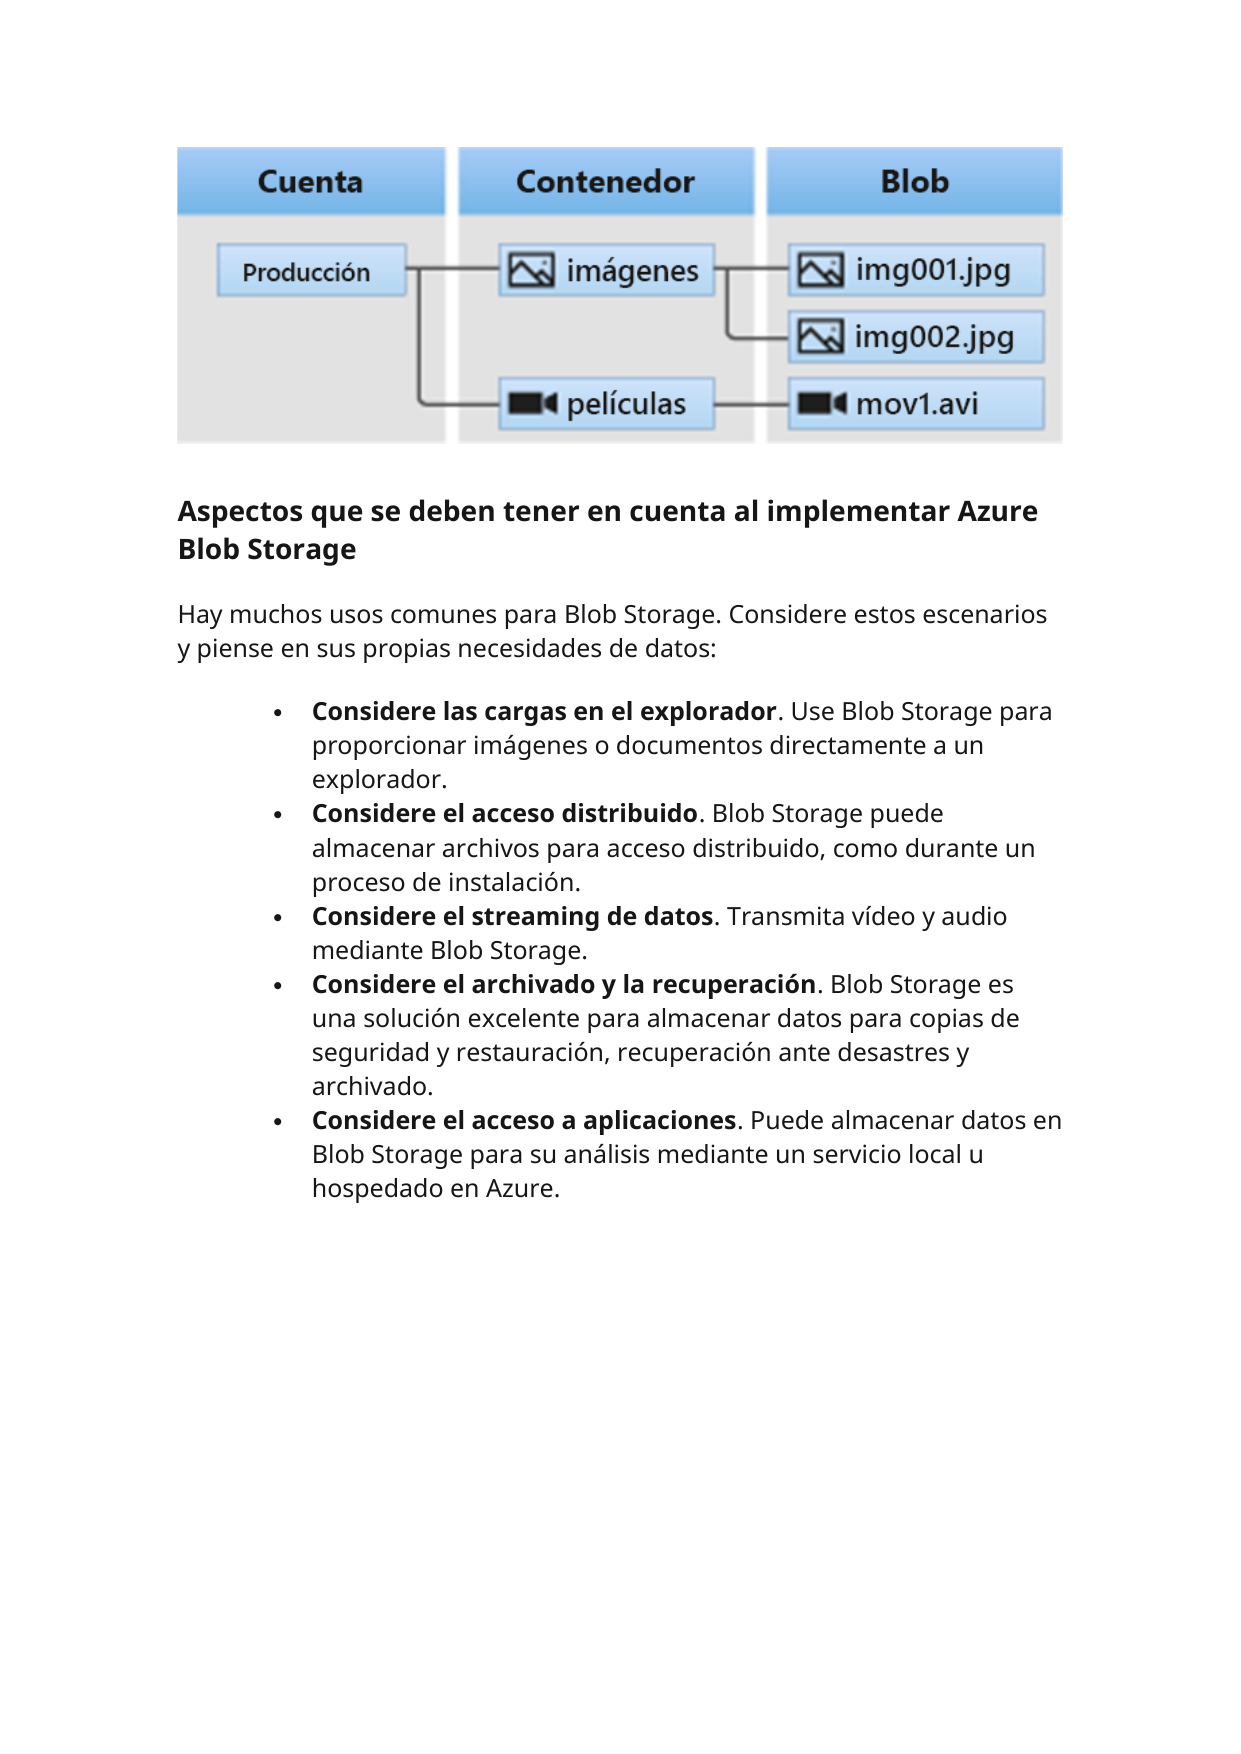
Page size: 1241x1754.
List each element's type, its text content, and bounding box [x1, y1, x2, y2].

list Considere el archivado y la recuperación. Blob Storage es una solución excelente para almacenar datos para copias de seguridad y restauración, recuperación ante desastres y archivado. [274, 966, 1063, 1103]
text Hay muchos usos comunes para Blob Storage. Considere estos escenarios y piense en sus propias necesidades de datos: [177, 597, 1063, 665]
list Considere el acceso a aplicaciones. Puede almacenar datos en Blob Storage para su análisis mediante un servicio local u hospedado en Azure. [274, 1103, 1063, 1205]
picture [177, 147, 1063, 444]
list Considere el acceso distribuido. Blob Storage puede almacenar archivos para acceso distribuido, como durante un proceso de instalación. [274, 796, 1063, 898]
list Considere las cargas en el explorador. Use Blob Storage para proporcionar imágenes o documentos directamente a un explorador. [274, 694, 1063, 796]
list Considere el streaming de datos. Transmita vídeo y audio mediante Blob Storage. [274, 898, 1063, 966]
text Aspectos que se deben tener en cuenta al implementar Azure Blob Storage [177, 491, 1063, 567]
